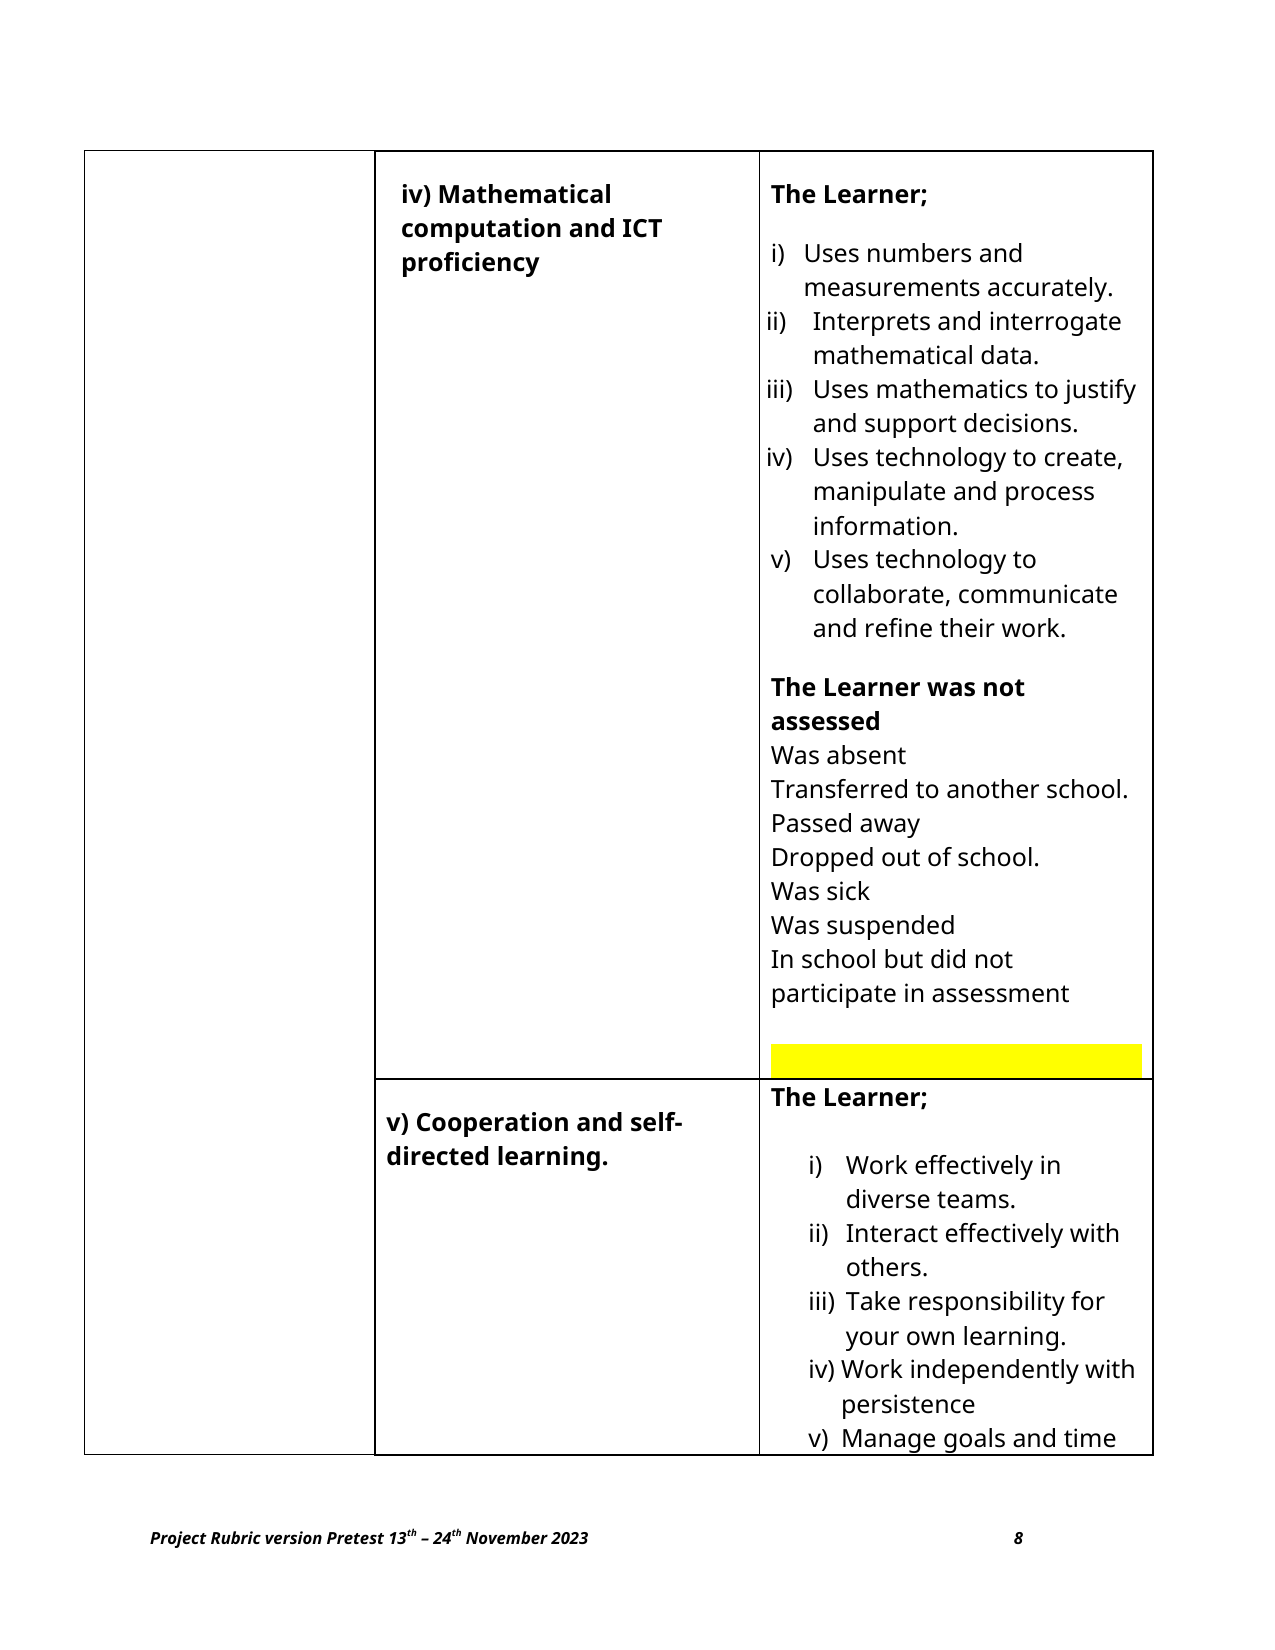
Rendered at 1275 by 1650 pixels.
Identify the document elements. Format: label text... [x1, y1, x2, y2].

table_cell The Learner; Uses numbers and measurements accurately. Interprets and interrogate mathematical data. Uses mathematics to justify and support decisions. Uses technology to create, manipulate and process information. Uses technology to collaborate, communicate and refine their work. The Learner was not assessed Was absent Transferred to another school. Passed away Dropped out of school. Was sick Was suspended In school but did not participate in assessment [760, 152, 1152, 1078]
table_cell iv) Mathematical computation and ICT proficiency [376, 152, 759, 1078]
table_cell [376, 1080, 759, 1454]
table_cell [760, 1080, 1152, 1454]
